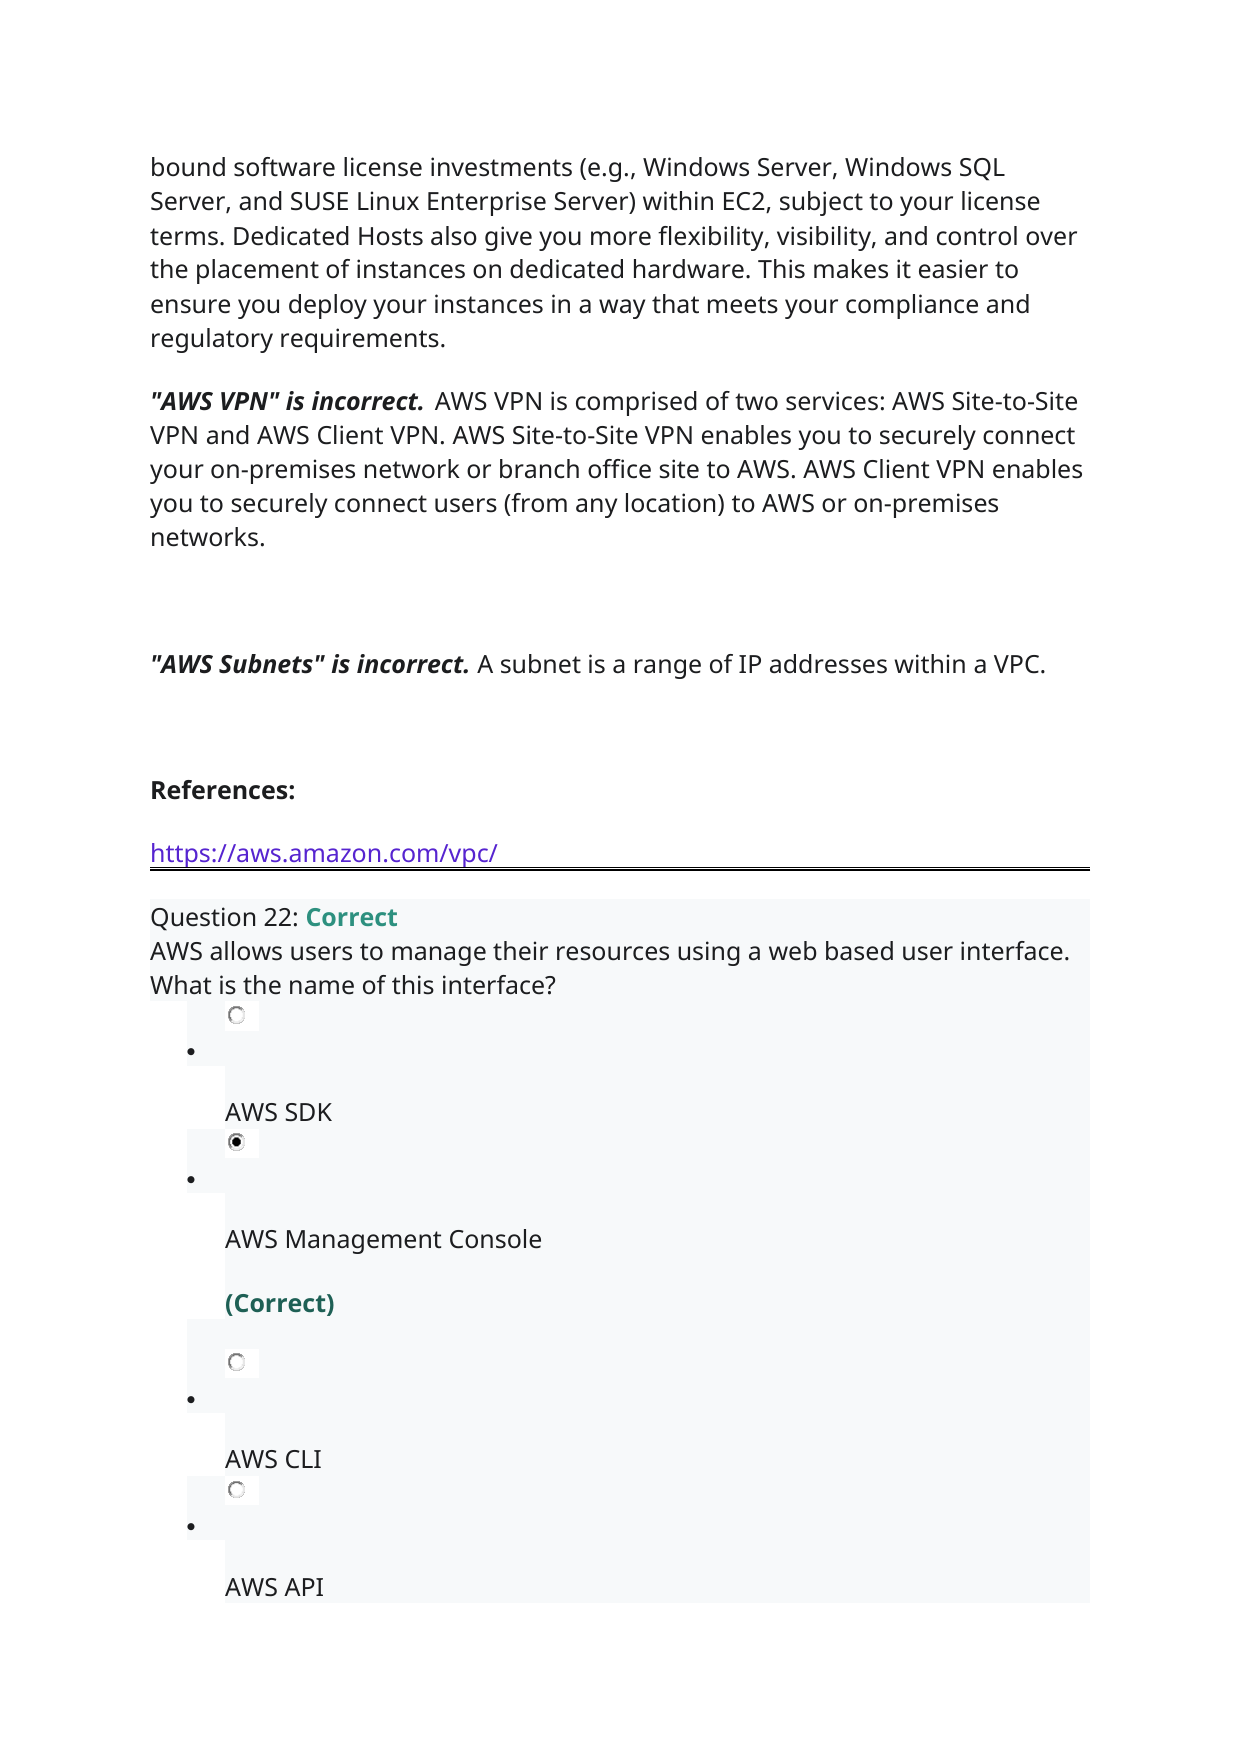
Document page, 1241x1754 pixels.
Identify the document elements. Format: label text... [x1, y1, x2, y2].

text AWS CLI [225, 1442, 1090, 1476]
text References: [150, 773, 1090, 807]
text AWS SDK [225, 1095, 1090, 1129]
text https://aws.amazon.com/vpc/ [150, 836, 1090, 867]
text (Correct) [225, 1285, 1090, 1319]
text "AWS Subnets" is incorrect. A subnet is a range of IP addresses within a VPC. [150, 646, 1090, 680]
text AWS allows users to manage their resources using a web based user interface. What is the name of this interface? [150, 933, 1090, 1001]
text AWS API [225, 1569, 1090, 1603]
text Question 22: Correct [150, 899, 1090, 933]
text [150, 150, 1090, 354]
text "AWS VPN" is incorrect. AWS VPN is comprised of two services: AWS Site-to-Site VPN and AWS Client VPN. AWS Site-to-Site VPN enables you to securely connect your on-premises network or branch office site to AWS. AWS Client VPN enables you to securely connect users (from any location) to AWS or on-premises networks. [150, 383, 1090, 554]
text AWS Management Console [225, 1222, 1090, 1256]
